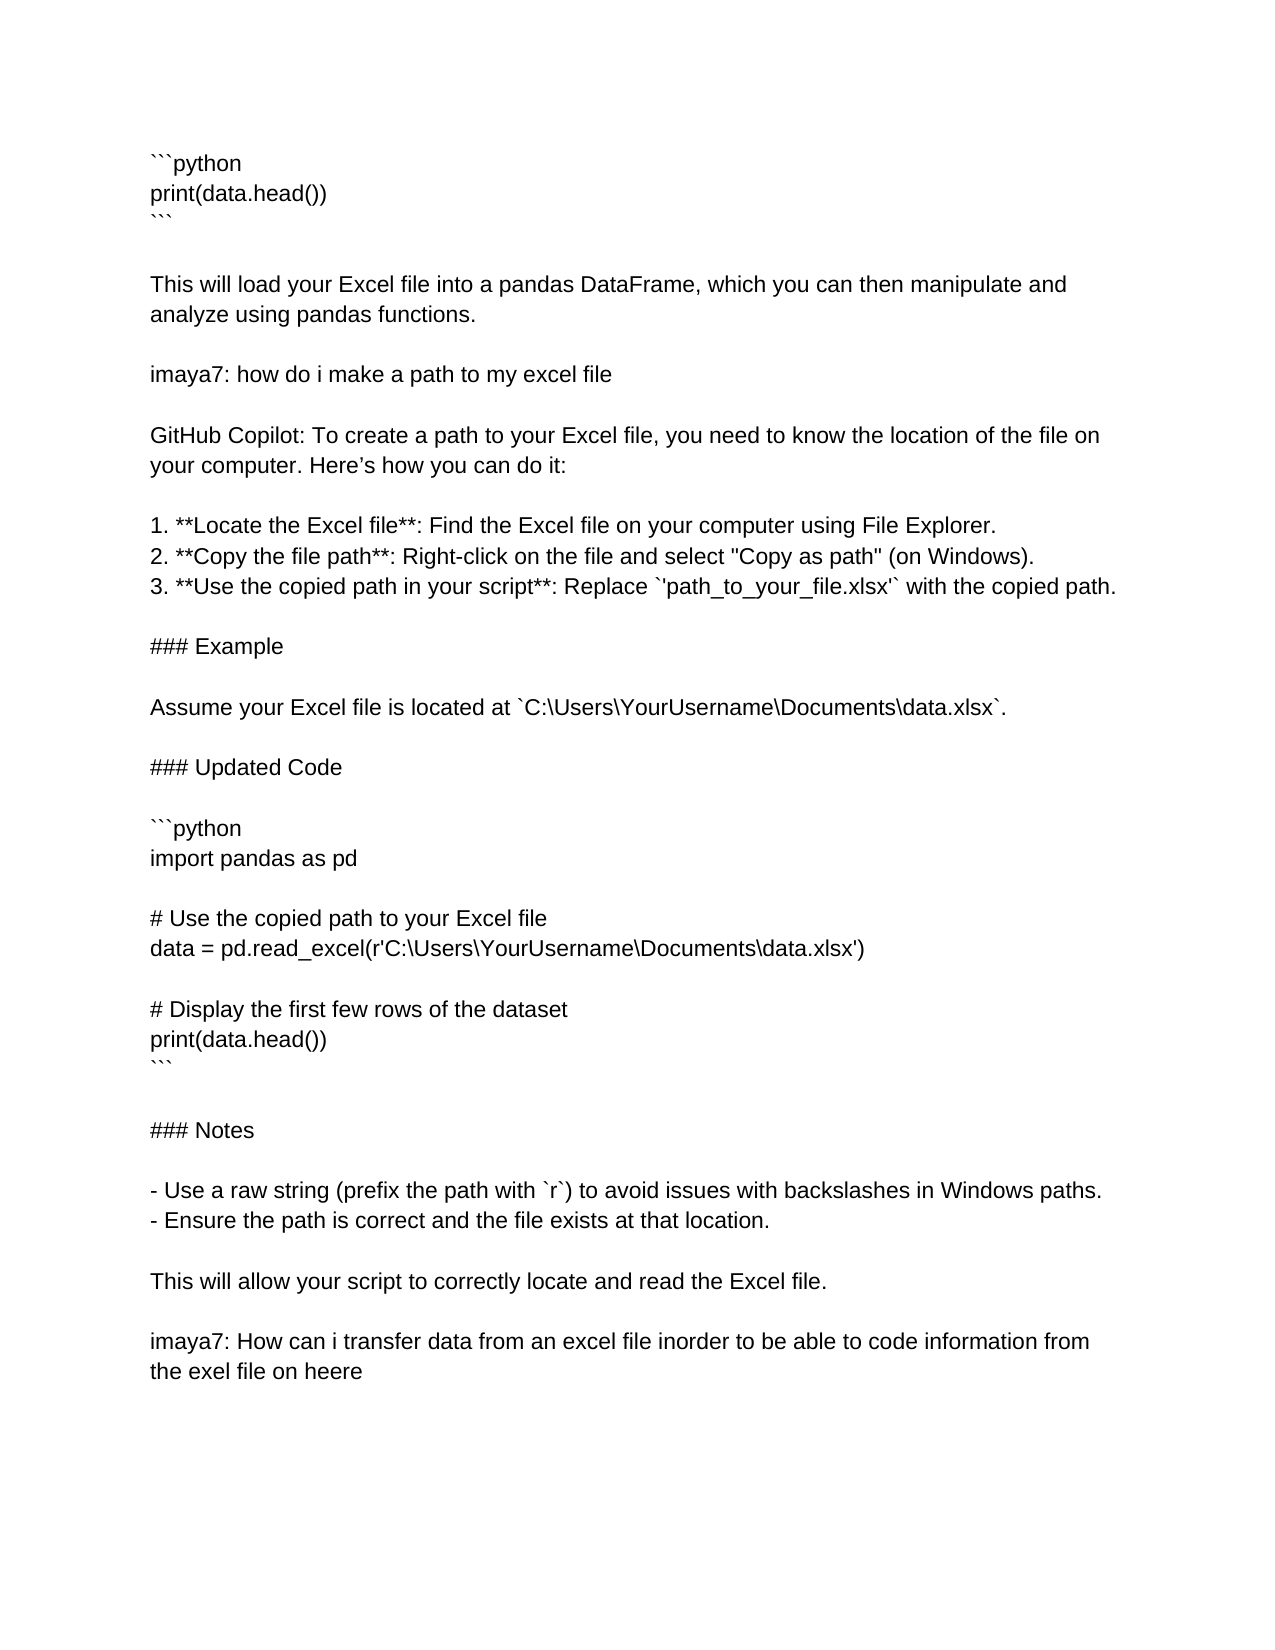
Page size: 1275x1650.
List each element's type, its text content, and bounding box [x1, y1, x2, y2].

text # Use the copied path to your Excel file [150, 905, 1125, 932]
text imaya7: how do i make a path to my excel file [150, 361, 1125, 388]
text This will load your Excel file into a pandas DataFrame, which you can then manipulate and analyze using pandas functions. [150, 271, 1125, 327]
text ```python [150, 814, 1125, 841]
text 2. **Copy the file path**: Right-click on the file and select "Copy as path" (on Windows). [150, 543, 1125, 569]
text ### Updated Code [150, 754, 1125, 781]
text ``` [150, 210, 1125, 237]
text print(data.head()) [150, 180, 1125, 207]
text 3. **Use the copied path in your script**: Replace `'path_to_your_file.xlsx'` with the copied path. [150, 573, 1125, 599]
text ### Example [150, 633, 1125, 660]
text 1. **Locate the Excel file**: Find the Excel file on your computer using File Explorer. [150, 512, 1125, 539]
text - Ensure the path is correct and the file exists at that location. [150, 1207, 1125, 1234]
text imaya7: How can i transfer data from an excel file inorder to be able to code information from the exel file on heere [150, 1328, 1125, 1385]
text import pandas as pd [150, 845, 1125, 871]
text GitHub Copilot: To create a path to your Excel file, you need to know the location of the file on your computer. Here’s how you can do it: [150, 422, 1125, 478]
text ```python [150, 150, 1125, 176]
text ### Notes [150, 1117, 1125, 1143]
text Assume your Excel file is located at `C:\Users\YourUsername\Documents\data.xlsx`. [150, 694, 1125, 720]
text print(data.head()) [150, 1026, 1125, 1052]
text ``` [150, 1056, 1125, 1083]
text # Display the first few rows of the dataset [150, 996, 1125, 1022]
text - Use a raw string (prefix the path with `r`) to avoid issues with backslashes in Windows paths. [150, 1177, 1125, 1203]
text data = pd.read_excel(r'C:\Users\YourUsername\Documents\data.xlsx') [150, 935, 1125, 962]
text This will allow your script to correctly locate and read the Excel file. [150, 1268, 1125, 1294]
